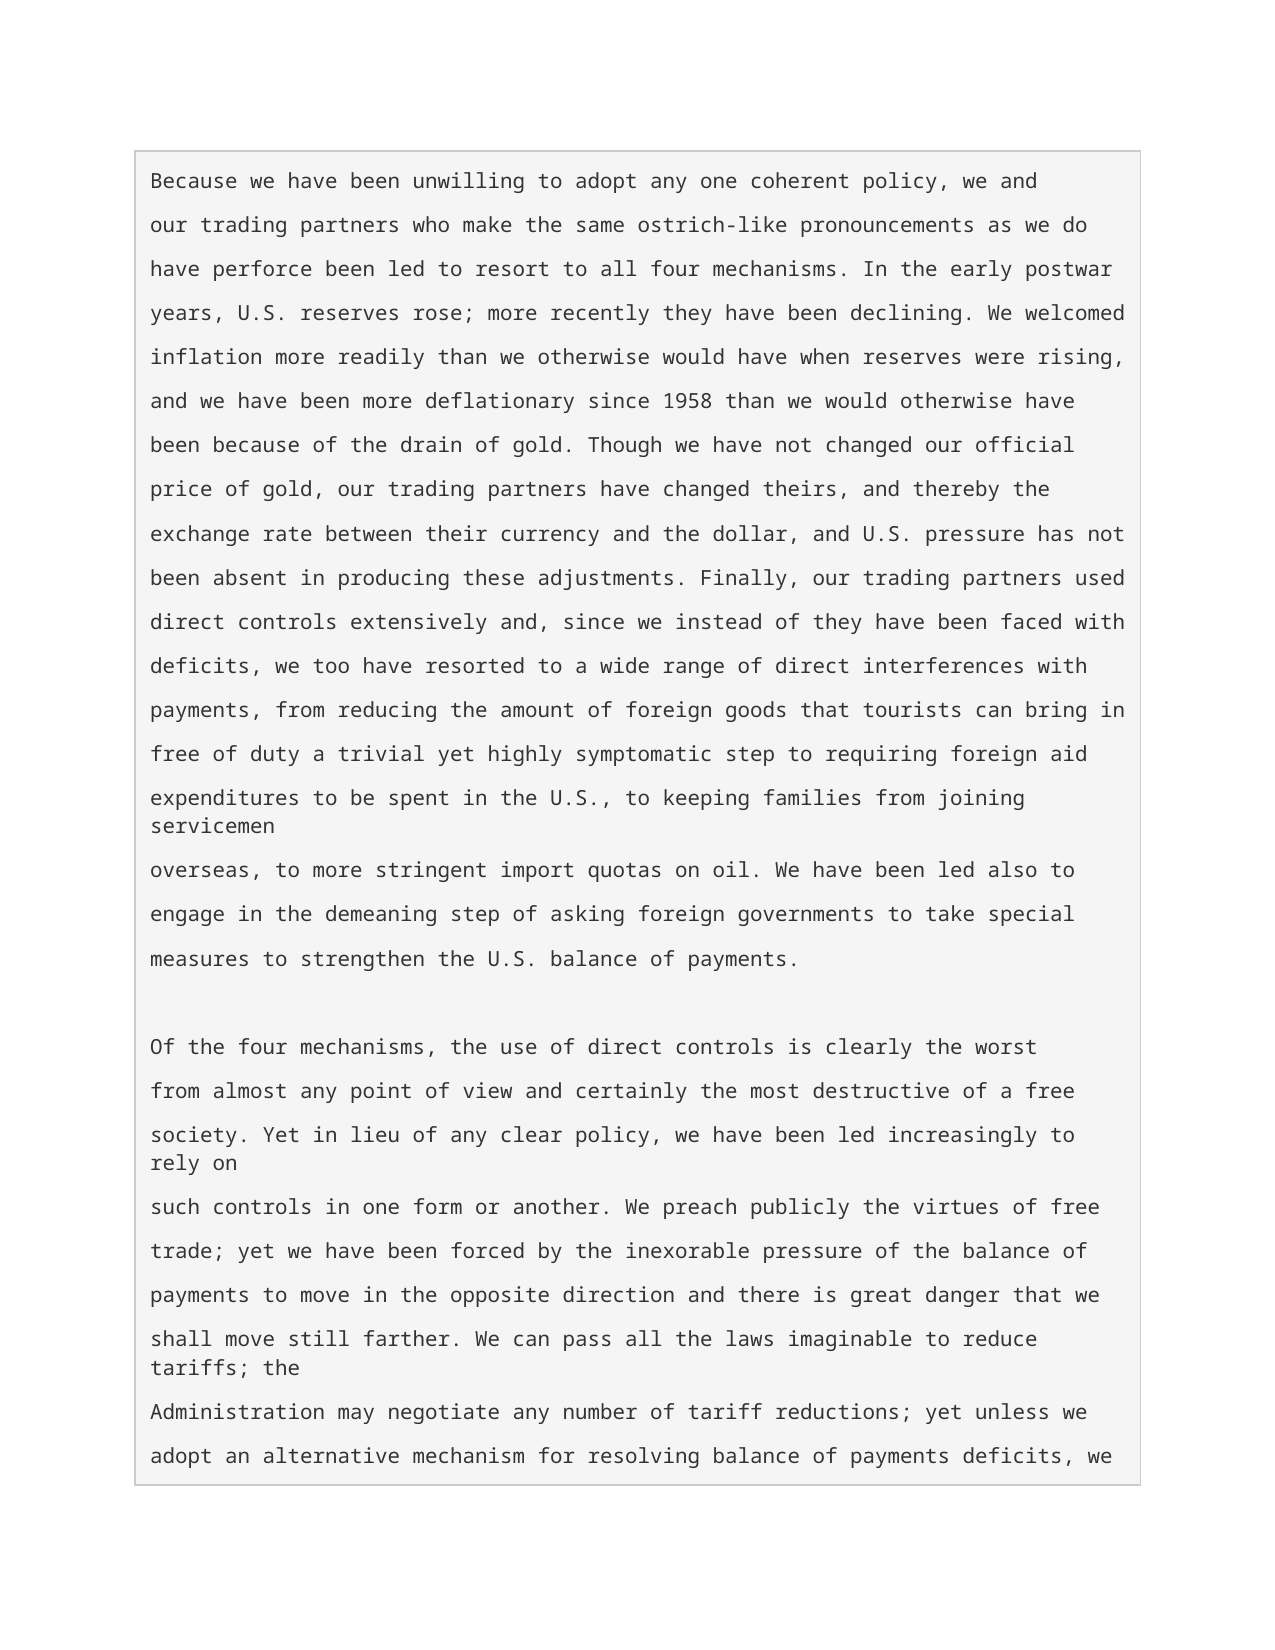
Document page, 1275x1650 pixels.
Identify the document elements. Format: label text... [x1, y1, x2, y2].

text such controls in one form or another. We preach publicly the virtues of free [136, 1176, 1140, 1220]
text have perforce been led to resort to all four mechanisms. In the early postwar [136, 238, 1140, 282]
text expenditures to be spent in the U.S., to keeping families from joining servicemen [136, 767, 1140, 839]
text Because we have been unwilling to adopt any one coherent policy, we and [136, 152, 1140, 194]
text from almost any point of view and certainly the most destructive of a free [136, 1060, 1140, 1104]
text price of gold, our trading partners have changed theirs, and thereby the [136, 458, 1140, 502]
text measures to strengthen the U.S. balance of payments. [136, 927, 1140, 972]
text Administration may negotiate any number of tariff reductions; yet unless we [136, 1381, 1140, 1425]
text adopt an alternative mechanism for resolving balance of payments deficits, we [136, 1425, 1140, 1484]
text exchange rate between their currency and the dollar, and U.S. pressure has not [136, 502, 1140, 547]
text society. Yet in lieu of any clear policy, we have been led increasingly to rely on [136, 1104, 1140, 1176]
text engage in the demeaning step of asking foreign governments to take special [136, 883, 1140, 927]
text shall move still farther. We can pass all the laws imaginable to reduce tariffs; the [136, 1308, 1140, 1381]
text overseas, to more stringent import quotas on oil. We have been led also to [136, 839, 1140, 883]
text years, U.S. reserves rose; more recently they have been declining. We welcomed [136, 282, 1140, 326]
text payments to move in the opposite direction and there is great danger that we [136, 1264, 1140, 1308]
text trade; yet we have been forced by the inexorable pressure of the balance of [136, 1220, 1140, 1264]
text deficits, we too have resorted to a wide range of direct interferences with [136, 635, 1140, 679]
text direct controls extensively and, since we instead of they have been faced with [136, 591, 1140, 635]
text Of the four mechanisms, the use of direct controls is clearly the worst [136, 1016, 1140, 1060]
text been absent in producing these adjustments. Finally, our trading partners used [136, 547, 1140, 591]
text been because of the drain of gold. Though we have not changed our official [136, 414, 1140, 458]
text payments, from reducing the amount of foreign goods that tourists can bring in [136, 679, 1140, 723]
text our trading partners who make the same ostrich-like pronouncements as we do [136, 194, 1140, 238]
text free of duty a trivial yet highly symptomatic step to requiring foreign aid [136, 723, 1140, 767]
text inflation more readily than we otherwise would have when reserves were rising, [136, 326, 1140, 370]
text and we have been more deflationary since 1958 than we would otherwise have [136, 370, 1140, 414]
